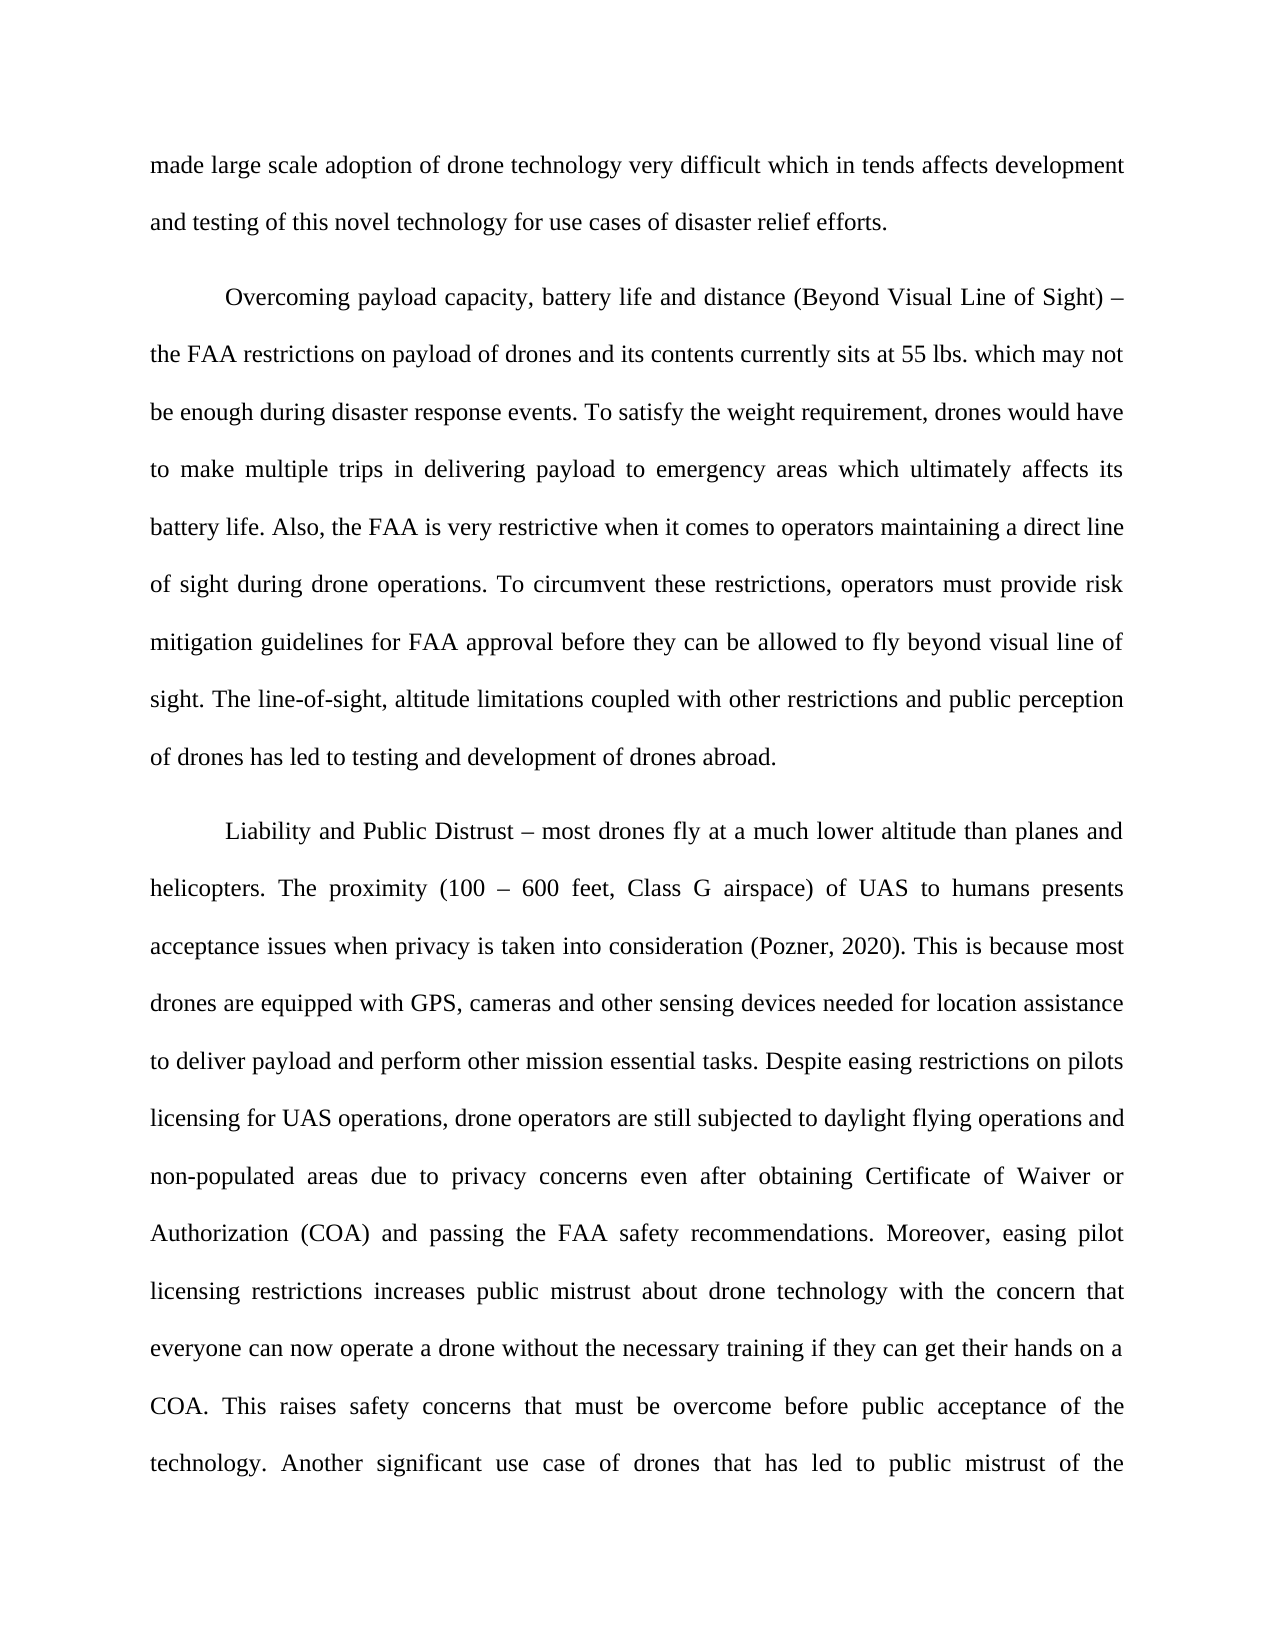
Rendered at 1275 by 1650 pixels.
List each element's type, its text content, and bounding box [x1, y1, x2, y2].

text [150, 150, 1125, 236]
text Overcoming payload capacity, battery life and distance (Beyond Visual Line of Sight) – the FAA restrictions on payload of drones and its contents currently sits at 55 lbs. which may not be enough during disaster response events. To satisfy the weight requirement, drones would have to make multiple trips in delivering payload to emergency areas which ultimately affects its battery life. Also, the FAA is very restrictive when it comes to operators maintaining a direct line of sight during drone operations. To circumvent these restrictions, operators must provide risk mitigation guidelines for FAA approval before they can be allowed to fly beyond visual line of sight. The line-of-sight, altitude limitations coupled with other restrictions and public perception of drones has led to testing and development of drones abroad. [150, 282, 1125, 770]
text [150, 816, 1125, 1477]
